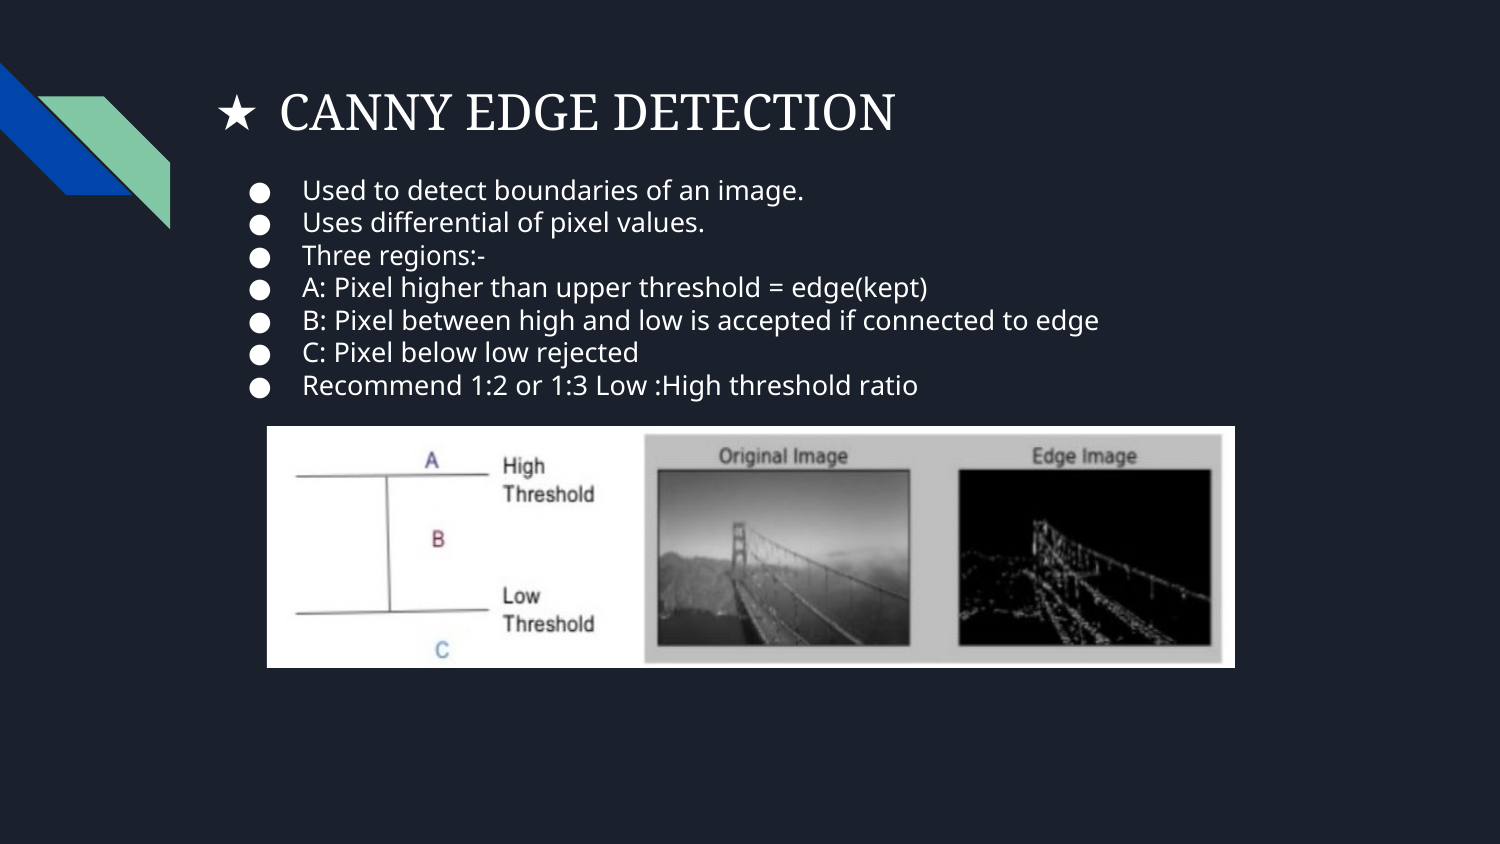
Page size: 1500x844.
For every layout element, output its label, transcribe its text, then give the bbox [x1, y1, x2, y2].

picture [266, 426, 1235, 668]
list Three regions:- [248, 239, 1500, 272]
list Recommend 1:2 or 1:3 Low :High threshold ratio [248, 369, 1500, 402]
list Uses differential of pixel values. [248, 207, 1500, 239]
list C: Pixel below low rejected [248, 337, 1500, 369]
list A: Pixel higher than upper threshold = edge(kept) [248, 272, 1500, 304]
list B: Pixel between high and low is accepted if connected to edge [248, 304, 1500, 337]
list Used to detect boundaries of an image. [248, 174, 1500, 207]
text ★ CANNY EDGE DETECTION [214, 77, 1500, 145]
